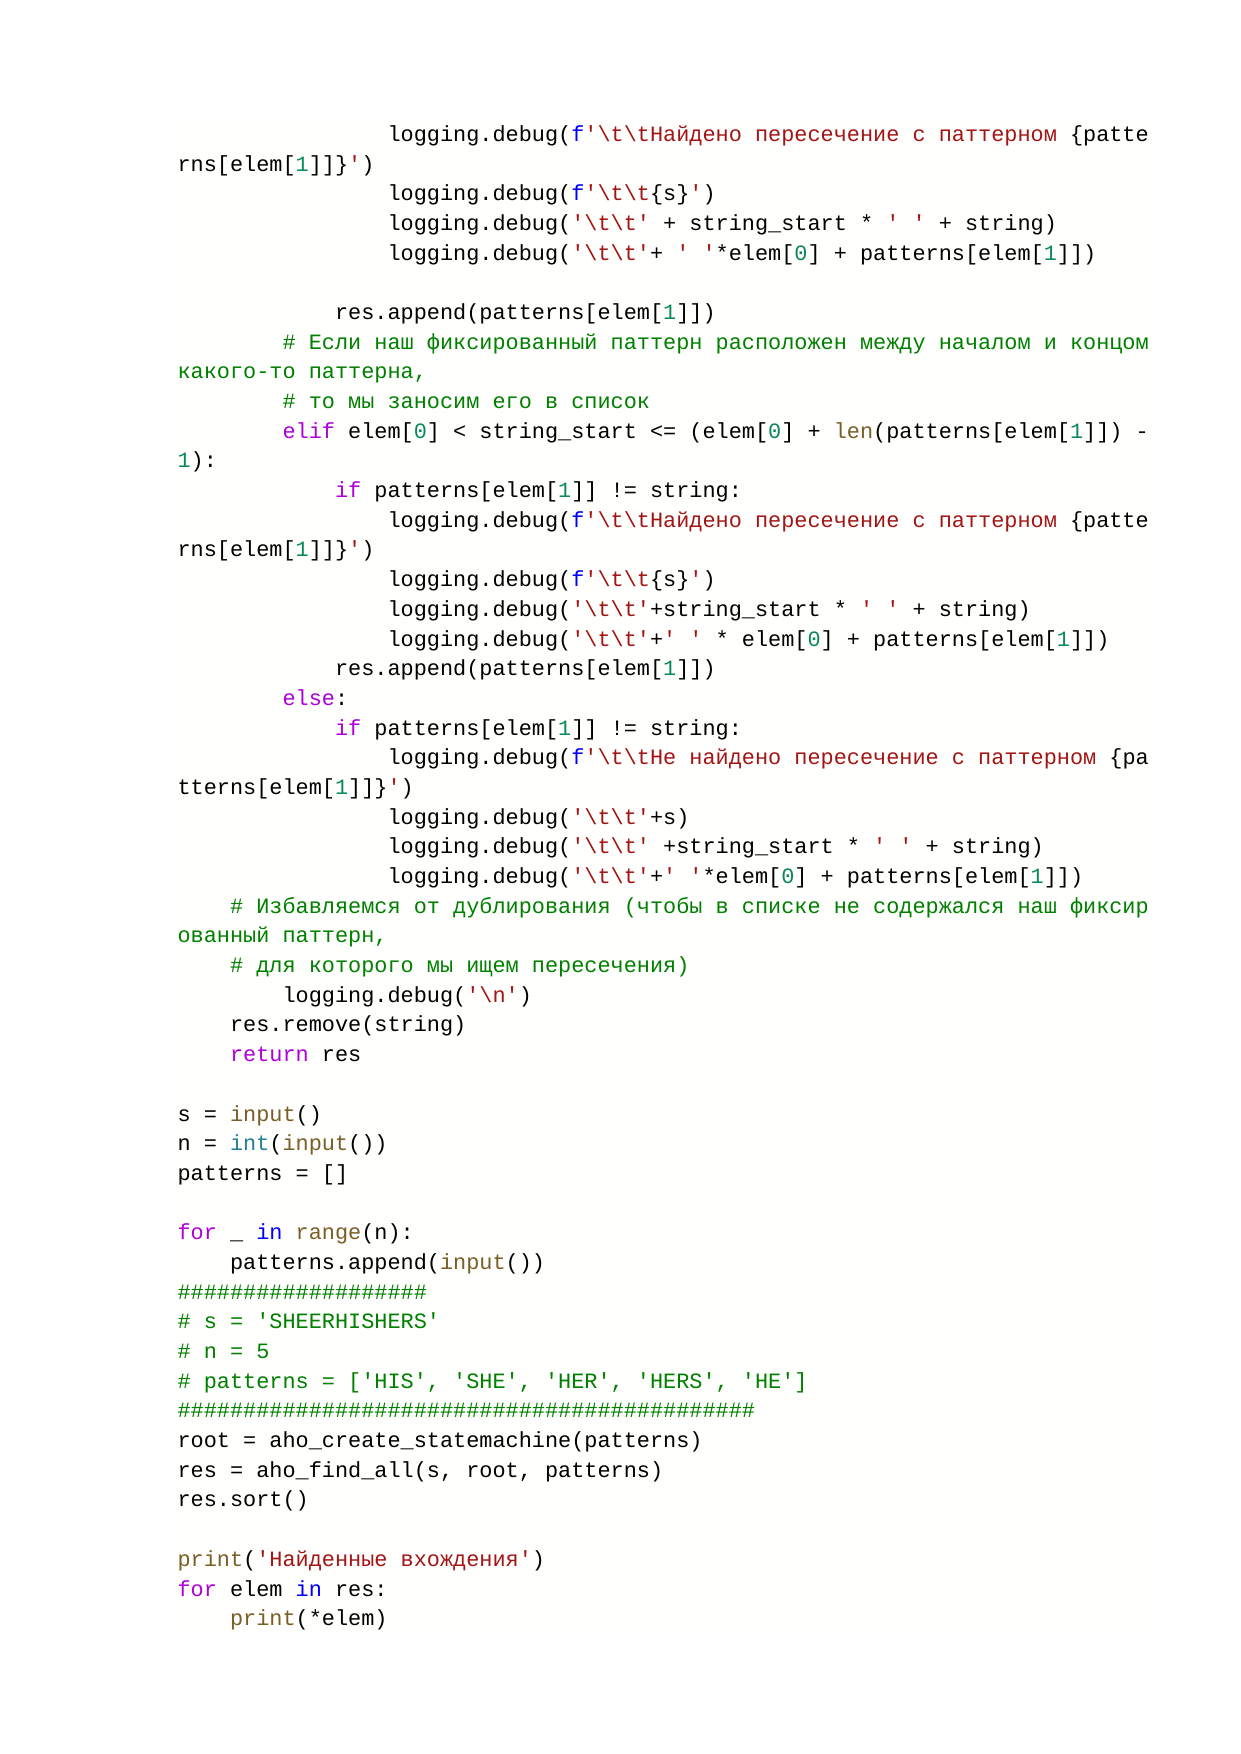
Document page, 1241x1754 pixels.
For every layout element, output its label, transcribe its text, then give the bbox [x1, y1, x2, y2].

text res = aho_find_all(s, root, patterns) [177, 1454, 1152, 1484]
text elif elem[0] < string_start <= (elem[0] + len(patterns[elem[1]]) - 1): [177, 415, 1152, 474]
text if patterns[elem[1]] != string: [177, 474, 1152, 504]
text logging.debug(f'\t\tНайдено пересечение с паттерном {patterns[elem[1]]}') [177, 118, 1152, 177]
text # Избавляемся от дублирования (чтобы в списке не содержался наш фиксированный паттерн, [177, 890, 1152, 949]
text logging.debug('\t\t' + string_start * ' ' + string) [177, 207, 1152, 237]
text logging.debug('\t\t'+' '*elem[0] + patterns[elem[1]]) [177, 860, 1152, 890]
text logging.debug('\t\t'+ ' '*elem[0] + patterns[elem[1]]) [177, 237, 1152, 267]
text return res [177, 1038, 1152, 1068]
text else: [177, 682, 1152, 712]
text logging.debug('\t\t'+string_start * ' ' + string) [177, 593, 1152, 623]
text # то мы заносим его в список [177, 385, 1152, 415]
text logging.debug('\t\t'+' ' * elem[0] + patterns[elem[1]]) [177, 623, 1152, 652]
text s = input() [177, 1098, 1152, 1127]
text root = aho_create_statemachine(patterns) [177, 1424, 1152, 1454]
text res.append(patterns[elem[1]]) [177, 296, 1152, 326]
text logging.debug('\n') [177, 979, 1152, 1009]
text res.sort() [177, 1484, 1152, 1513]
text ############################################ [177, 1395, 1152, 1424]
text res.remove(string) [177, 1009, 1152, 1038]
text ################### [177, 1276, 1152, 1306]
text # Если наш фиксированный паттерн расположен между началом и концом какого-то паттерна, [177, 326, 1152, 385]
text logging.debug(f'\t\t{s}') [177, 563, 1152, 593]
text # для которого мы ищем пересечения) [177, 949, 1152, 979]
text logging.debug('\t\t'+s) [177, 801, 1152, 831]
text if patterns[elem[1]] != string: [177, 712, 1152, 742]
text print('Найденные вхождения') [177, 1543, 1152, 1573]
text # n = 5 [177, 1335, 1152, 1365]
text logging.debug(f'\t\t{s}') [177, 177, 1152, 207]
text patterns = [] [177, 1157, 1152, 1187]
text n = int(input()) [177, 1127, 1152, 1157]
text res.append(patterns[elem[1]]) [177, 652, 1152, 682]
text patterns.append(input()) [177, 1246, 1152, 1276]
text for elem in res: [177, 1573, 1152, 1602]
text # s = 'SHEERHISHERS' [177, 1306, 1152, 1335]
text print(*elem) [177, 1602, 1152, 1632]
text for _ in range(n): [177, 1217, 1152, 1246]
text logging.debug('\t\t' +string_start * ' ' + string) [177, 831, 1152, 860]
text logging.debug(f'\t\tНайдено пересечение с паттерном {patterns[elem[1]]}') [177, 504, 1152, 563]
text logging.debug(f'\t\tНе найдено пересечение с паттерном {patterns[elem[1]]}') [177, 742, 1152, 801]
text # patterns = ['HIS', 'SHE', 'HER', 'HERS', 'HE'] [177, 1365, 1152, 1395]
